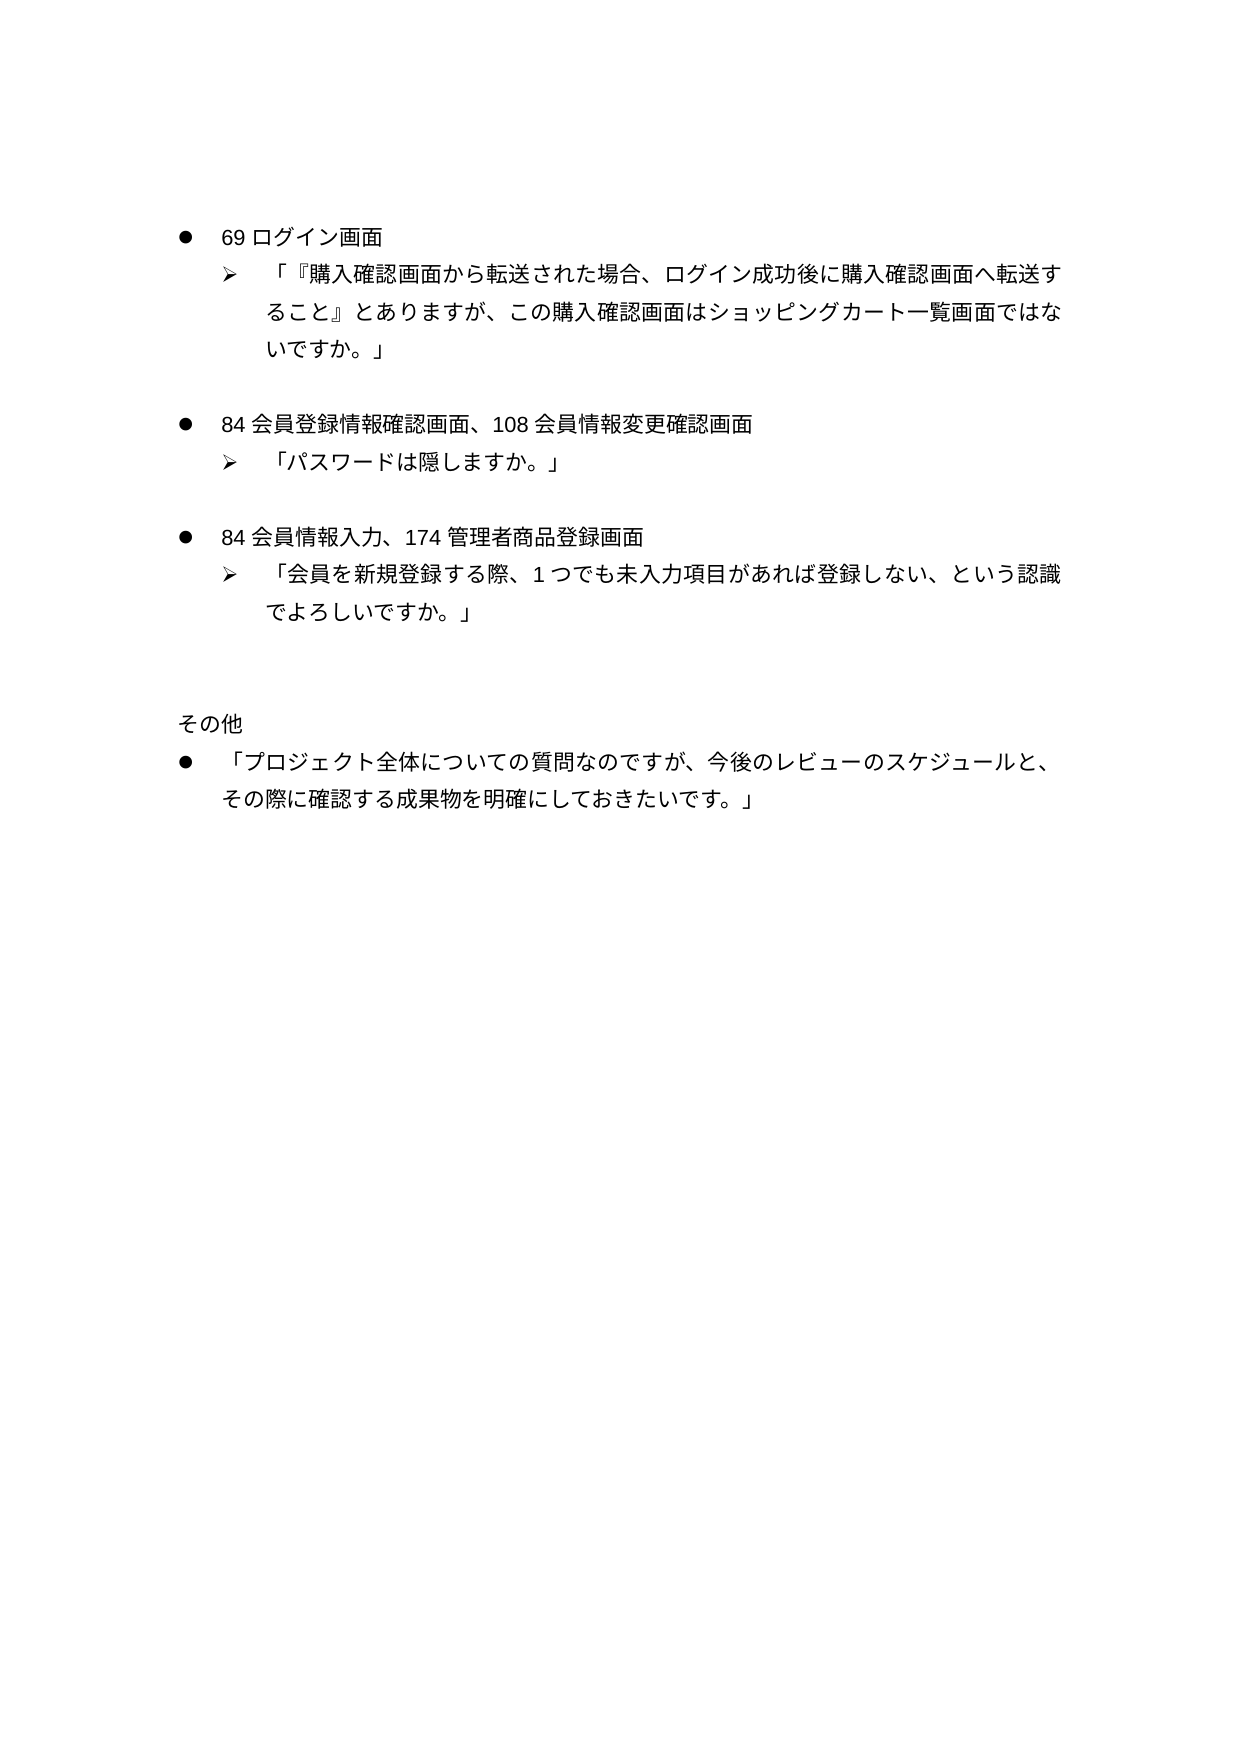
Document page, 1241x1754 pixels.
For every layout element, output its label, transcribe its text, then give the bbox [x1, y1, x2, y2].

text その他 [177, 704, 1063, 742]
list 「会員を新規登録する際、1つでも未入力項目があれば登録しない、という認識でよろしいですか。」 [221, 554, 1063, 629]
list 84 会員情報入力、174 管理者商品登録画面 [177, 517, 1063, 554]
list 69 ログイン画面 [177, 217, 1063, 254]
list 「『購入確認画面から転送された場合、ログイン成功後に購入確認画面へ転送すること』とありますが、この購入確認画面はショッピングカート一覧画面ではないですか。」 [221, 254, 1063, 367]
list 「プロジェクト全体についての質問なのですが、今後のレビューのスケジュールと、その際に確認する成果物を明確にしておきたいです。」 [177, 742, 1063, 817]
list 「パスワードは隠しますか。」 [221, 442, 1063, 479]
list 84 会員登録情報確認画面、108 会員情報変更確認画面 [177, 404, 1063, 442]
